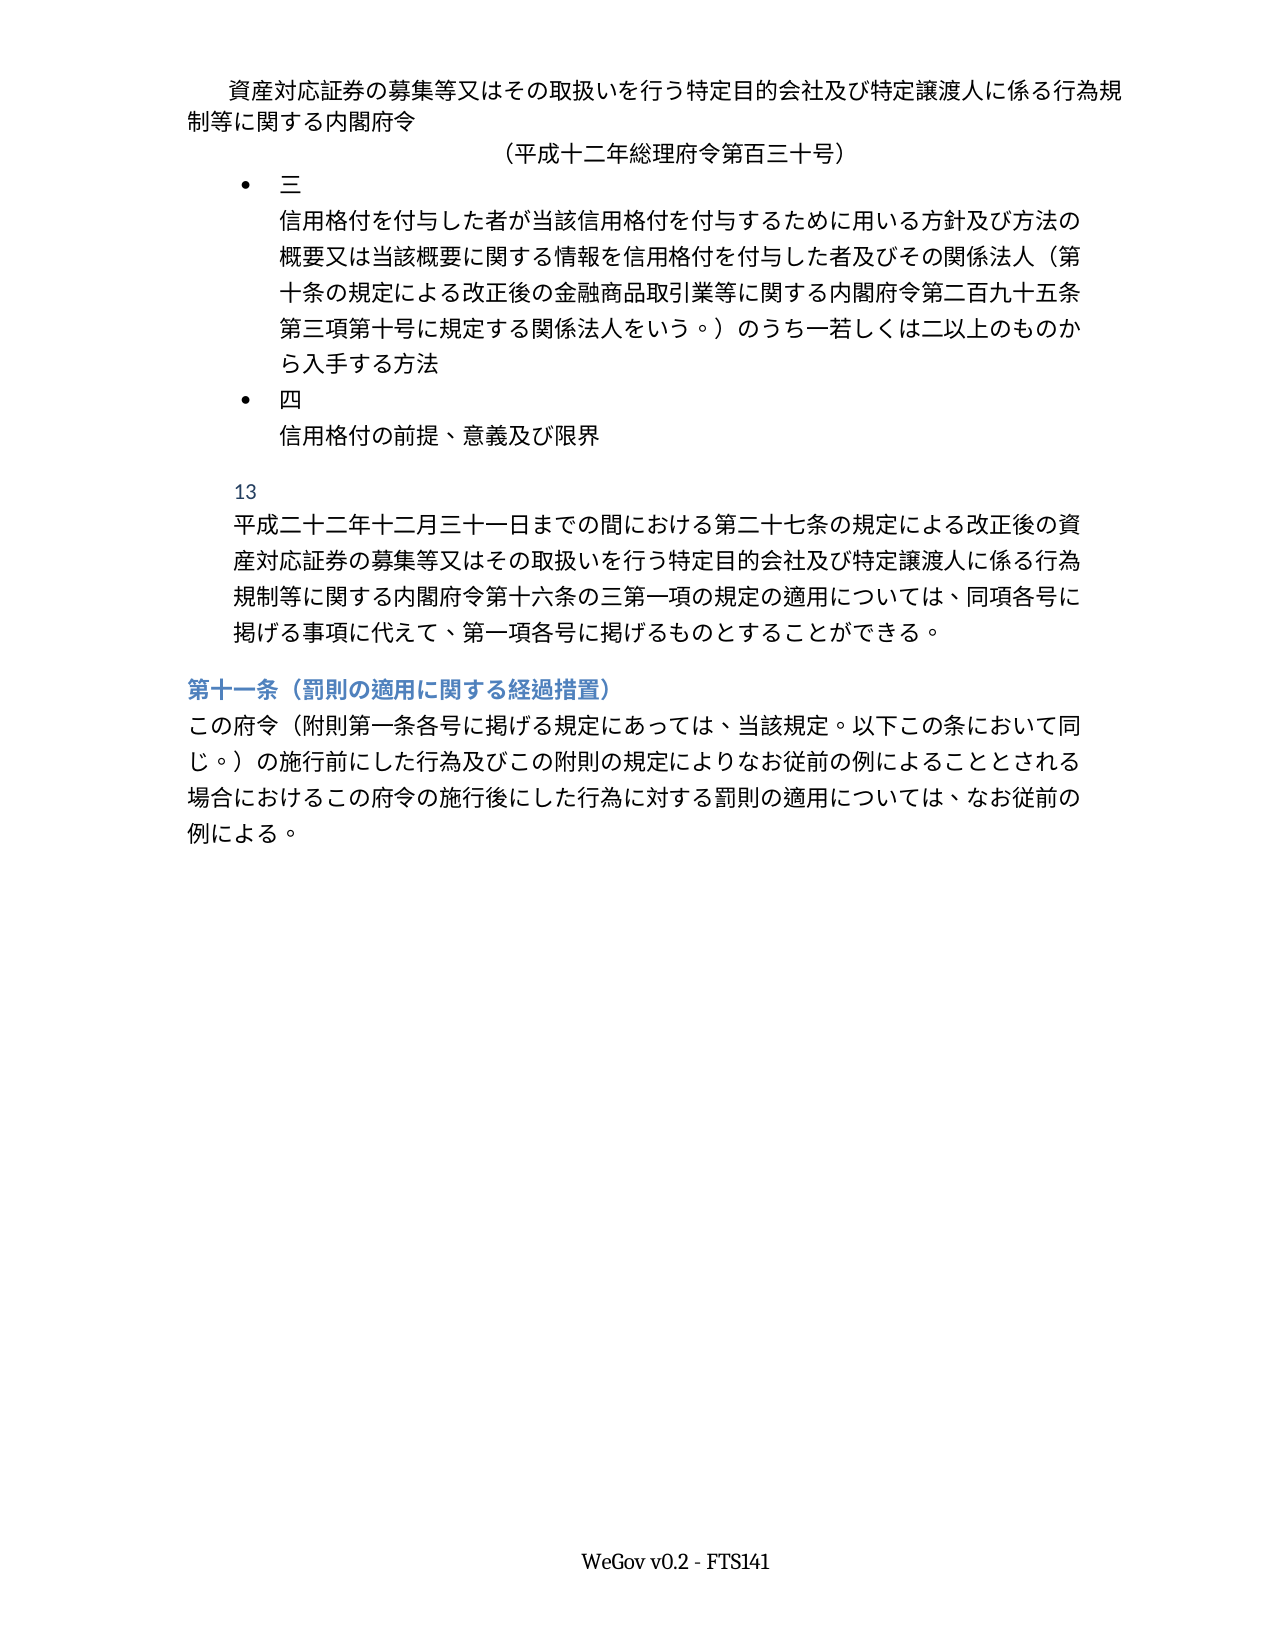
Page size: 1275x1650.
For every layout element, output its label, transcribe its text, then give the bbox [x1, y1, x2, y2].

text 平成二十二年十二月三十一日までの間における第二十七条の規定による改正後の資産対応証券の募集等又はその取扱いを行う特定目的会社及び特定譲渡人に係る行為規制等に関する内閣府令第十六条の三第一項の規定の適用については、同項各号に掲げる事項に代えて、第一項各号に掲げるものとすることができる。 [233, 509, 1087, 648]
text この府令（附則第一条各号に掲げる規定にあっては、当該規定。以下この条において同じ。）の施行前にした行為及びこの附則の規定によりなお従前の例によることとされる場合におけるこの府令の施行後にした行為に対する罰則の適用については、なお従前の例による。 [187, 710, 1087, 849]
subtitle 第十一条（罰則の適用に関する経過措置） [187, 674, 1087, 705]
list 四 信用格付の前提、意義及び限界 [242, 384, 1087, 452]
list 三 信用格付を付与した者が当該信用格付を付与するために用いる方針及び方法の概要又は当該概要に関する情報を信用格付を付与した者及びその関係法人（第十条の規定による改正後の金融商品取引業等に関する内閣府令第二百九十五条第三項第十号に規定する関係法人をいう。）のうち一若しくは二以上のものから入手する方法 [242, 169, 1087, 380]
subtitle 13 [233, 477, 1087, 505]
